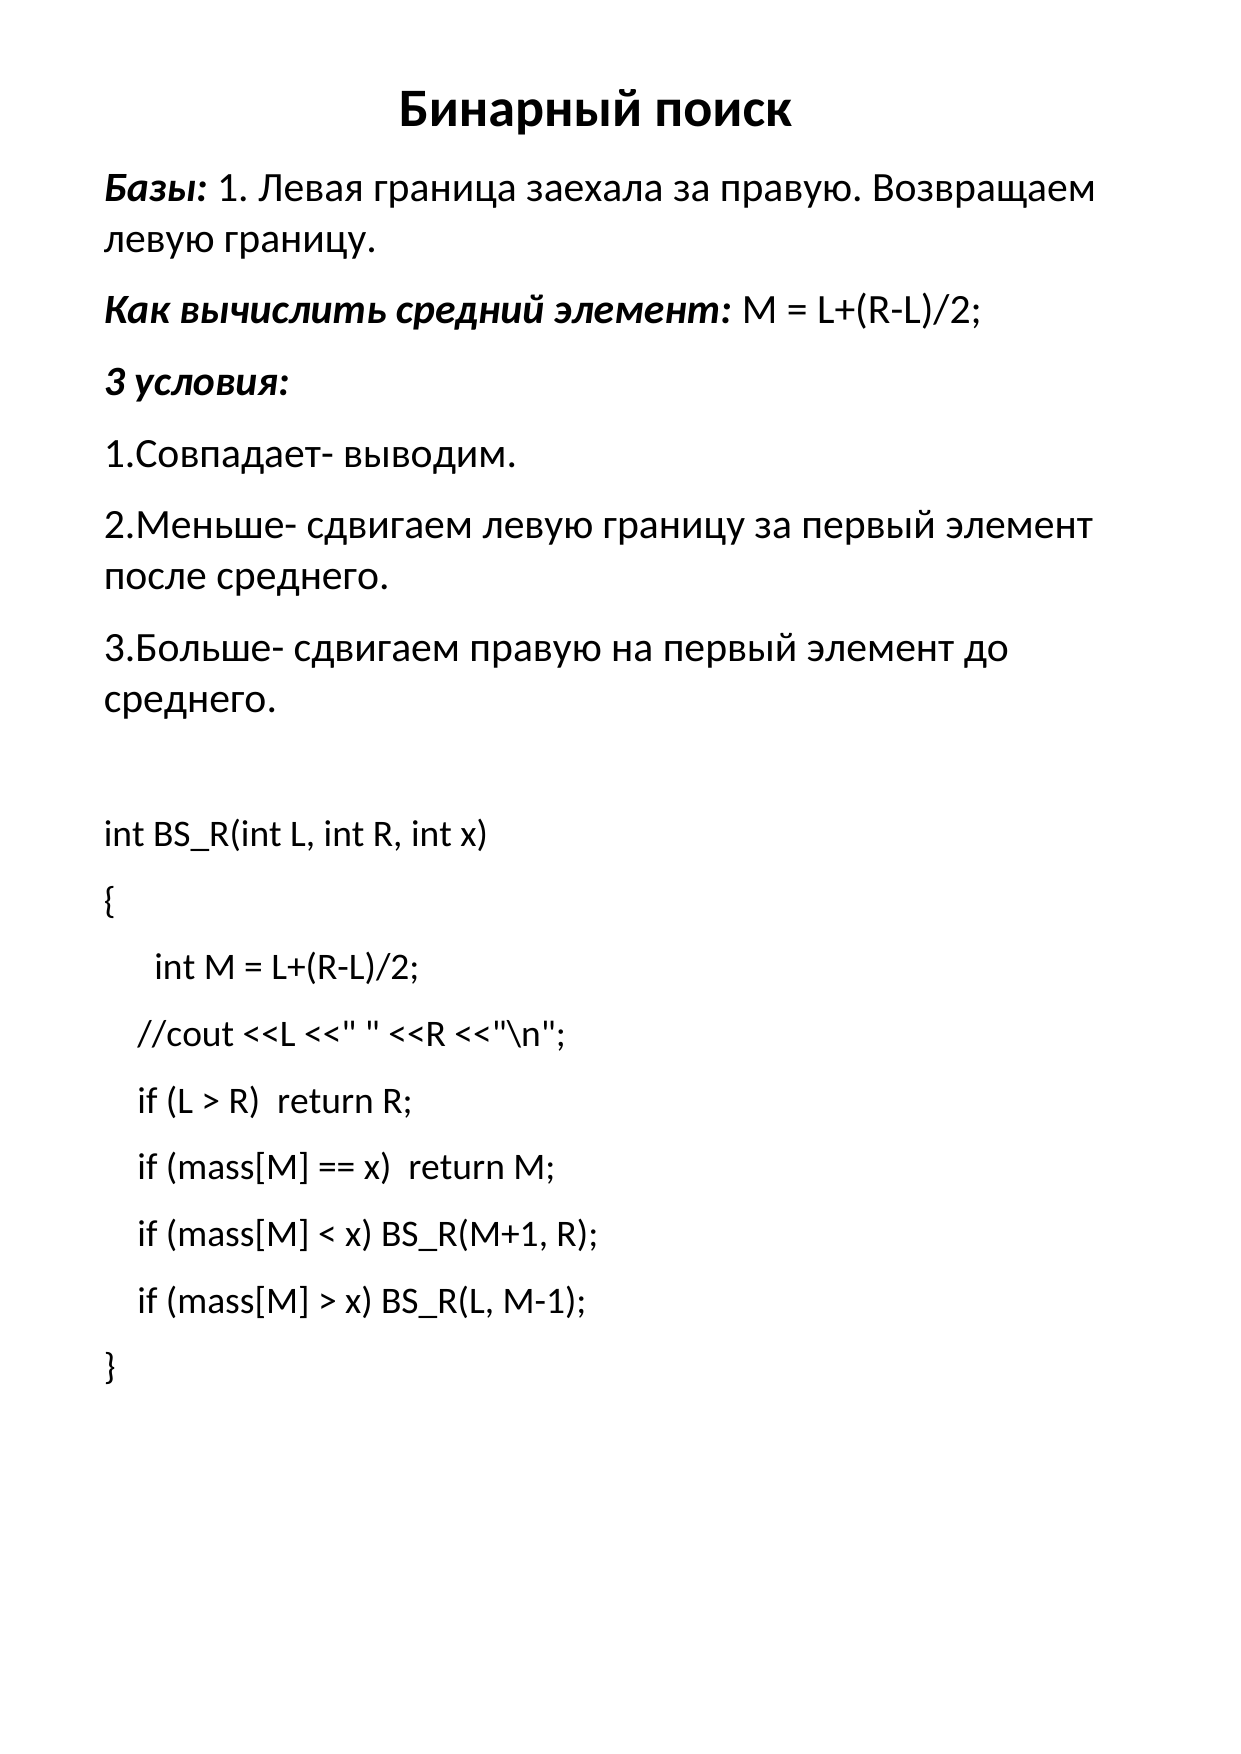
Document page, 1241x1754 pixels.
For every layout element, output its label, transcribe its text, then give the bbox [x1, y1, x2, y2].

text 3 условия: [103, 355, 1152, 406]
text 1.Совпадает- выводим. [103, 427, 1152, 477]
text if (mass[M] < x) BS_R(M+1, R); [103, 1210, 1152, 1256]
text //cout <<L <<" " <<R <<"\n"; [103, 1010, 1152, 1056]
text } [103, 1343, 1152, 1389]
text if (mass[M] == x) return M; [103, 1143, 1152, 1189]
text Как вычислить средний элемент: M = L+(R-L)/2; [103, 283, 1152, 334]
text Базы: 1. Левая граница заехала за правую. Возвращаем левую границу. [103, 161, 1152, 262]
text Бинарный поиск [325, 74, 1152, 140]
text int BS_R(int L, int R, int x) [103, 810, 1152, 856]
text 2.Меньше- сдвигаем левую границу за первый элемент после среднего. [103, 498, 1152, 600]
text { [103, 877, 1152, 922]
text if (L > R) return R; [103, 1077, 1152, 1122]
text 3.Больше- сдвигаем правую на первый элемент до среднего. [103, 621, 1152, 722]
text int M = L+(R-L)/2; [103, 943, 1152, 989]
text if (mass[M] > x) BS_R(L, M-1); [103, 1277, 1152, 1322]
